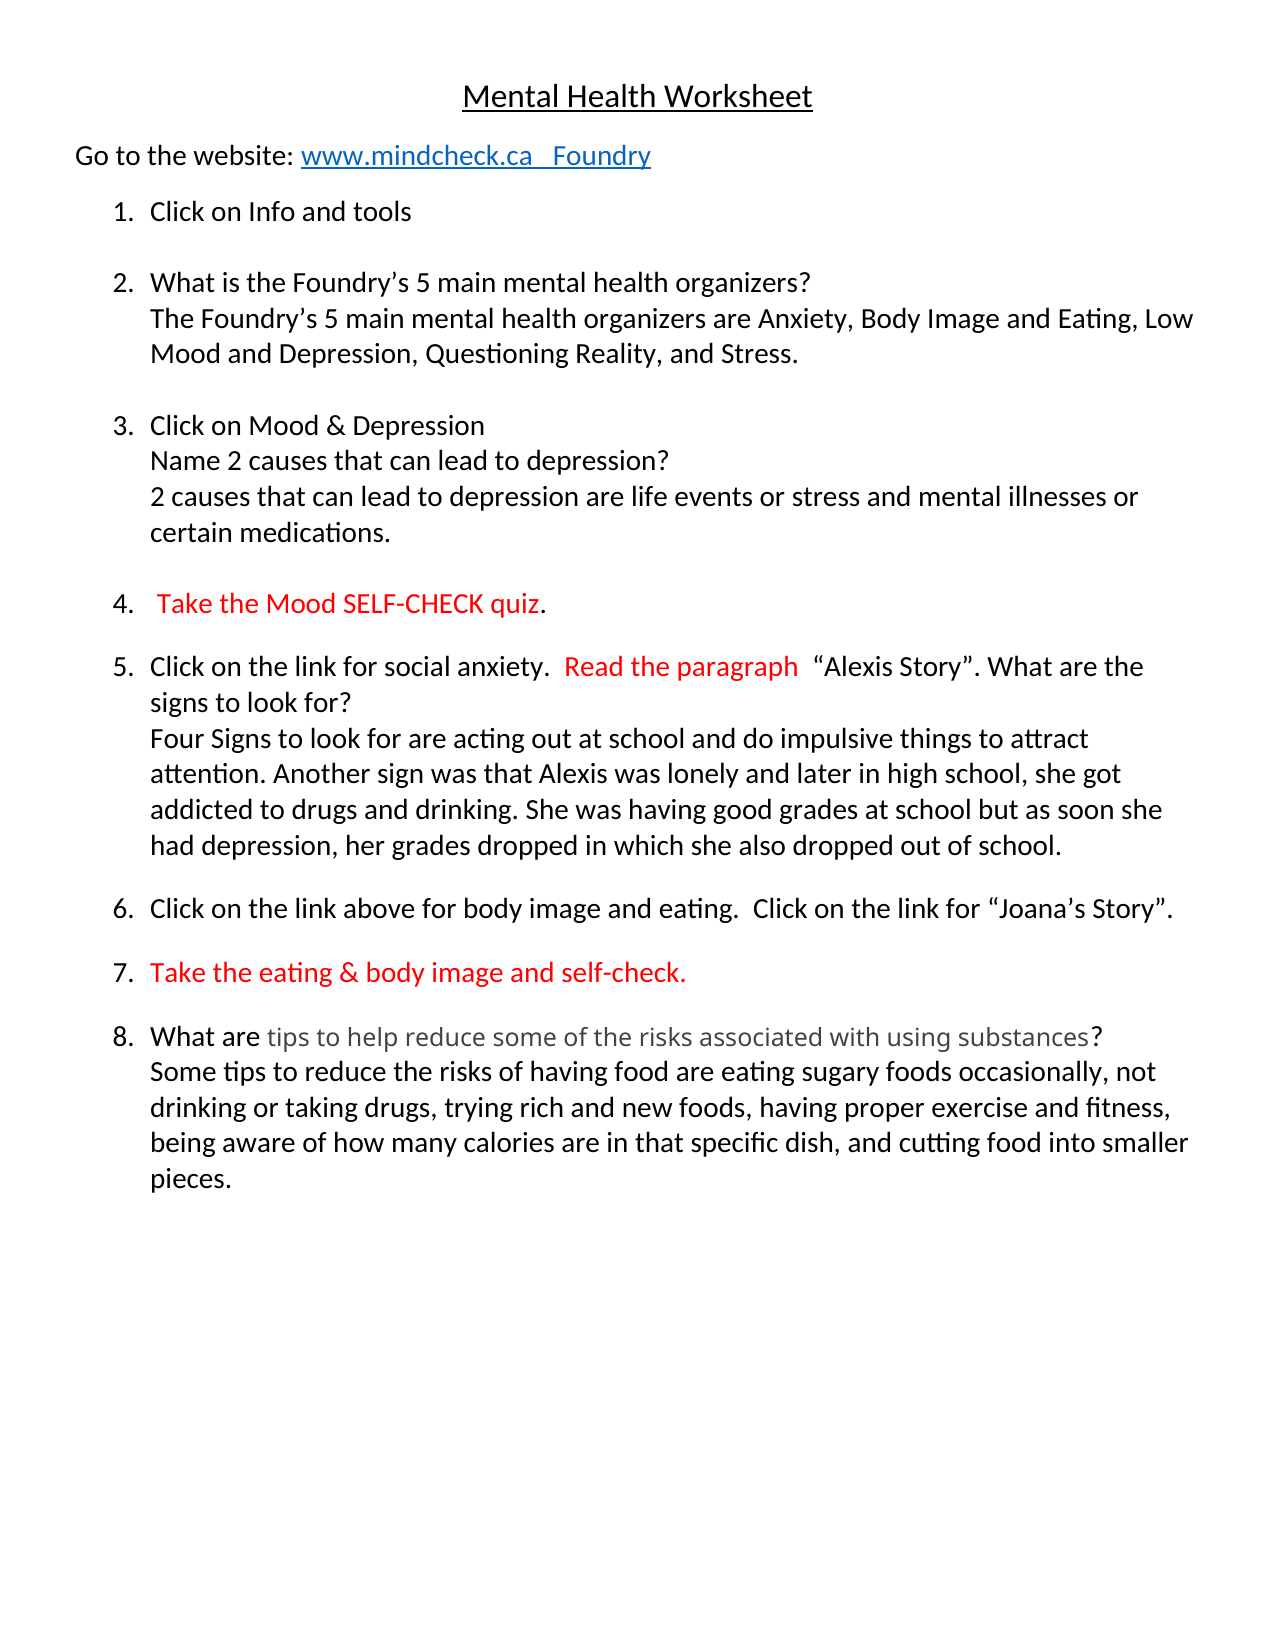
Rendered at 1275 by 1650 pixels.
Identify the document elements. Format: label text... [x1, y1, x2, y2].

list Click on Mood & Depression [112, 407, 1200, 442]
list Four Signs to look for are acting out at school and do impulsive things to attract attention. Another sign was that Alexis was lonely and later in high school, she got addicted to drugs and drinking. She was having good grades at school but as soon she had depression, her grades dropped in which she also dropped out of school. [150, 720, 1200, 862]
list 2 causes that can lead to depression are life events or stress and mental illnesses or certain medications. [150, 478, 1200, 549]
list Take the Mood SELF-CHECK quiz. [112, 585, 1200, 621]
list Some tips to reduce the risks of having food are eating sugary foods occasionally, not drinking or taking drugs, trying rich and new foods, having proper exercise and fitness, being aware of how many calories are in that specific dish, and cutting food into smaller pieces. [150, 1053, 1200, 1196]
list Click on the link for social anxiety. Read the paragraph “Alexis Story”. What are the signs to look for? [112, 648, 1200, 720]
list Name 2 causes that can lead to depression? [150, 442, 1200, 478]
list Click on the link above for body image and eating. Click on the link for “Joana’s Story”. [112, 890, 1200, 926]
list What is the Foundry’s 5 main mental health organizers? [112, 264, 1200, 300]
text Go to the website: www.mindcheck.ca Foundry [75, 137, 1200, 172]
text Mental Health Worksheet [75, 75, 1200, 116]
list The Foundry’s 5 main mental health organizers are Anxiety, Body Image and Eating, Low Mood and Depression, Questioning Reality, and Stress. [150, 300, 1200, 371]
list What are tips to help reduce some of the risks associated with using substances? [112, 1018, 1200, 1053]
list Click on Info and tools [112, 193, 1200, 229]
list Take the eating & body image and self-check. [112, 954, 1200, 989]
